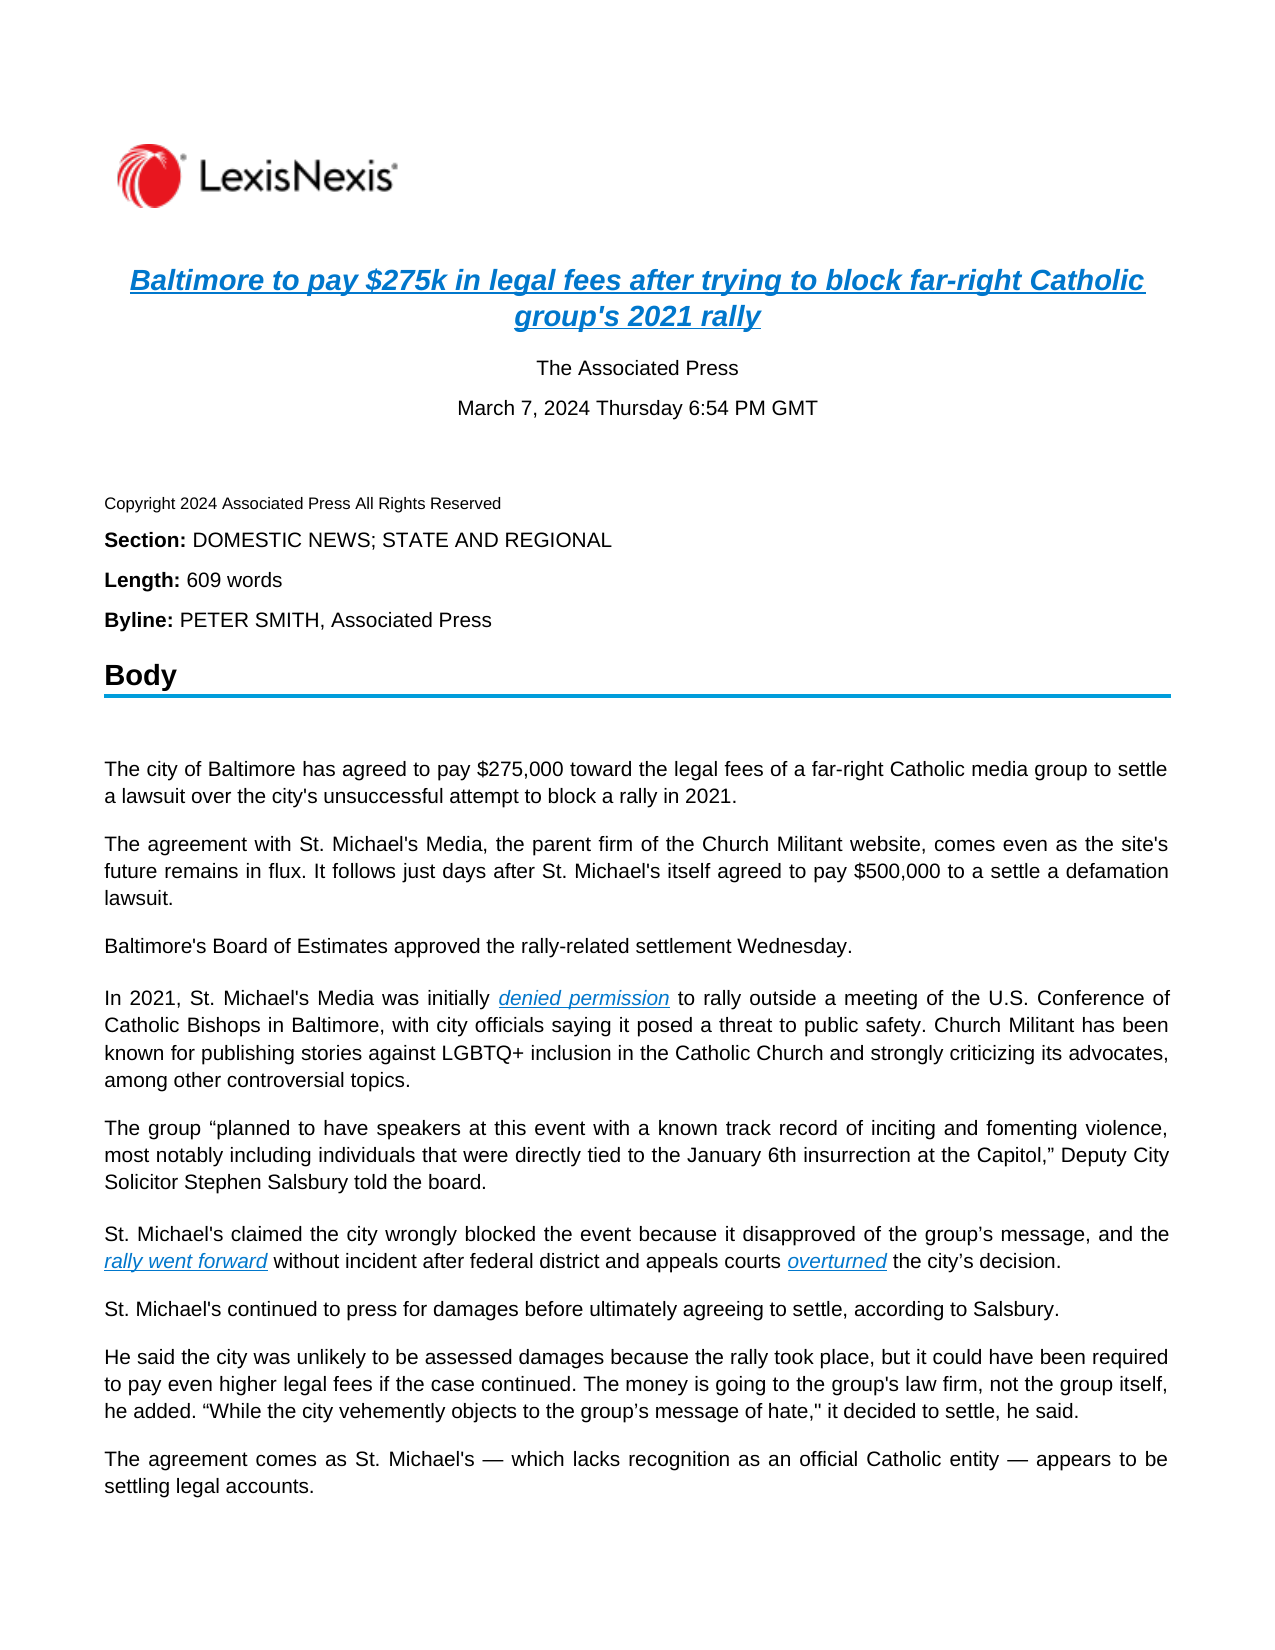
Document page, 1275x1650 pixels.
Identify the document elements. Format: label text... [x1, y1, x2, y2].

text March 7, 2024 Thursday 6:54 PM GMT [104, 393, 1171, 420]
text Body [104, 656, 1171, 692]
text Copyright 2024 Associated Press All Rights Reserved [104, 461, 1171, 513]
text The city of Baltimore has agreed to pay $275,000 toward the legal fees of a far-right Catholic media group to settle a lawsuit over the city's unsuccessful attempt to block a rally in 2021. [104, 754, 1171, 808]
text He said the city was unlikely to be assessed damages because the rally took place, but it could have been required to pay even higher legal fees if the case continued. The money is going to the group's law firm, not the group itself, he added. “While the city vehemently objects to the group’s message of hate," it decided to settle, he said. [104, 1341, 1171, 1423]
text St. Michael's continued to press for damages before ultimately agreeing to settle, according to Salsbury. [104, 1293, 1171, 1321]
text Length: 609 words [104, 565, 1171, 592]
text The group “planned to have speakers at this event with a known track record of inciting and fomenting violence, most notably including individuals that were directly tied to the January 6th insurrection at the Capitol,” Deputy City Solicitor Stephen Salsbury told the board. [104, 1112, 1171, 1193]
text Byline: PETER SMITH, Associated Press [104, 604, 1171, 631]
text The agreement comes as St. Michael's — which lacks recognition as an official Catholic entity — appears to be settling legal accounts. [104, 1443, 1171, 1498]
text In 2021, St. Michael's Media was initially denied permission to rally outside a meeting of the U.S. Conference of Catholic Bishops in Baltimore, with city officials saying it posed a threat to public safety. Church Militant has been known for publishing stories against LGBTQ+ inclusion in the Catholic Church and strongly criticizing its advocates, among other controversial topics. [104, 983, 1171, 1091]
text The agreement with St. Michael's Media, the parent firm of the Church Militant website, comes even as the site's future remains in flux. It follows just days after St. Michael's itself agreed to pay $500,000 to a settle a defamation lawsuit. [104, 829, 1171, 910]
text Baltimore's Board of Estimates approved the rally-related settlement Wednesday. [104, 931, 1171, 958]
subtitle Baltimore to pay $275k in legal fees after trying to block far-right Catholic group's 2021 rally [104, 261, 1171, 332]
text Section: DOMESTIC NEWS; STATE AND REGIONAL [104, 525, 1171, 552]
picture [104, 144, 412, 208]
text St. Michael's claimed the city wrongly blocked the event because it disapproved of the group’s message, and the rally went forward without incident after federal district and appeals courts overturned the city’s decision. [104, 1218, 1171, 1273]
text The Associated Press [104, 353, 1171, 380]
